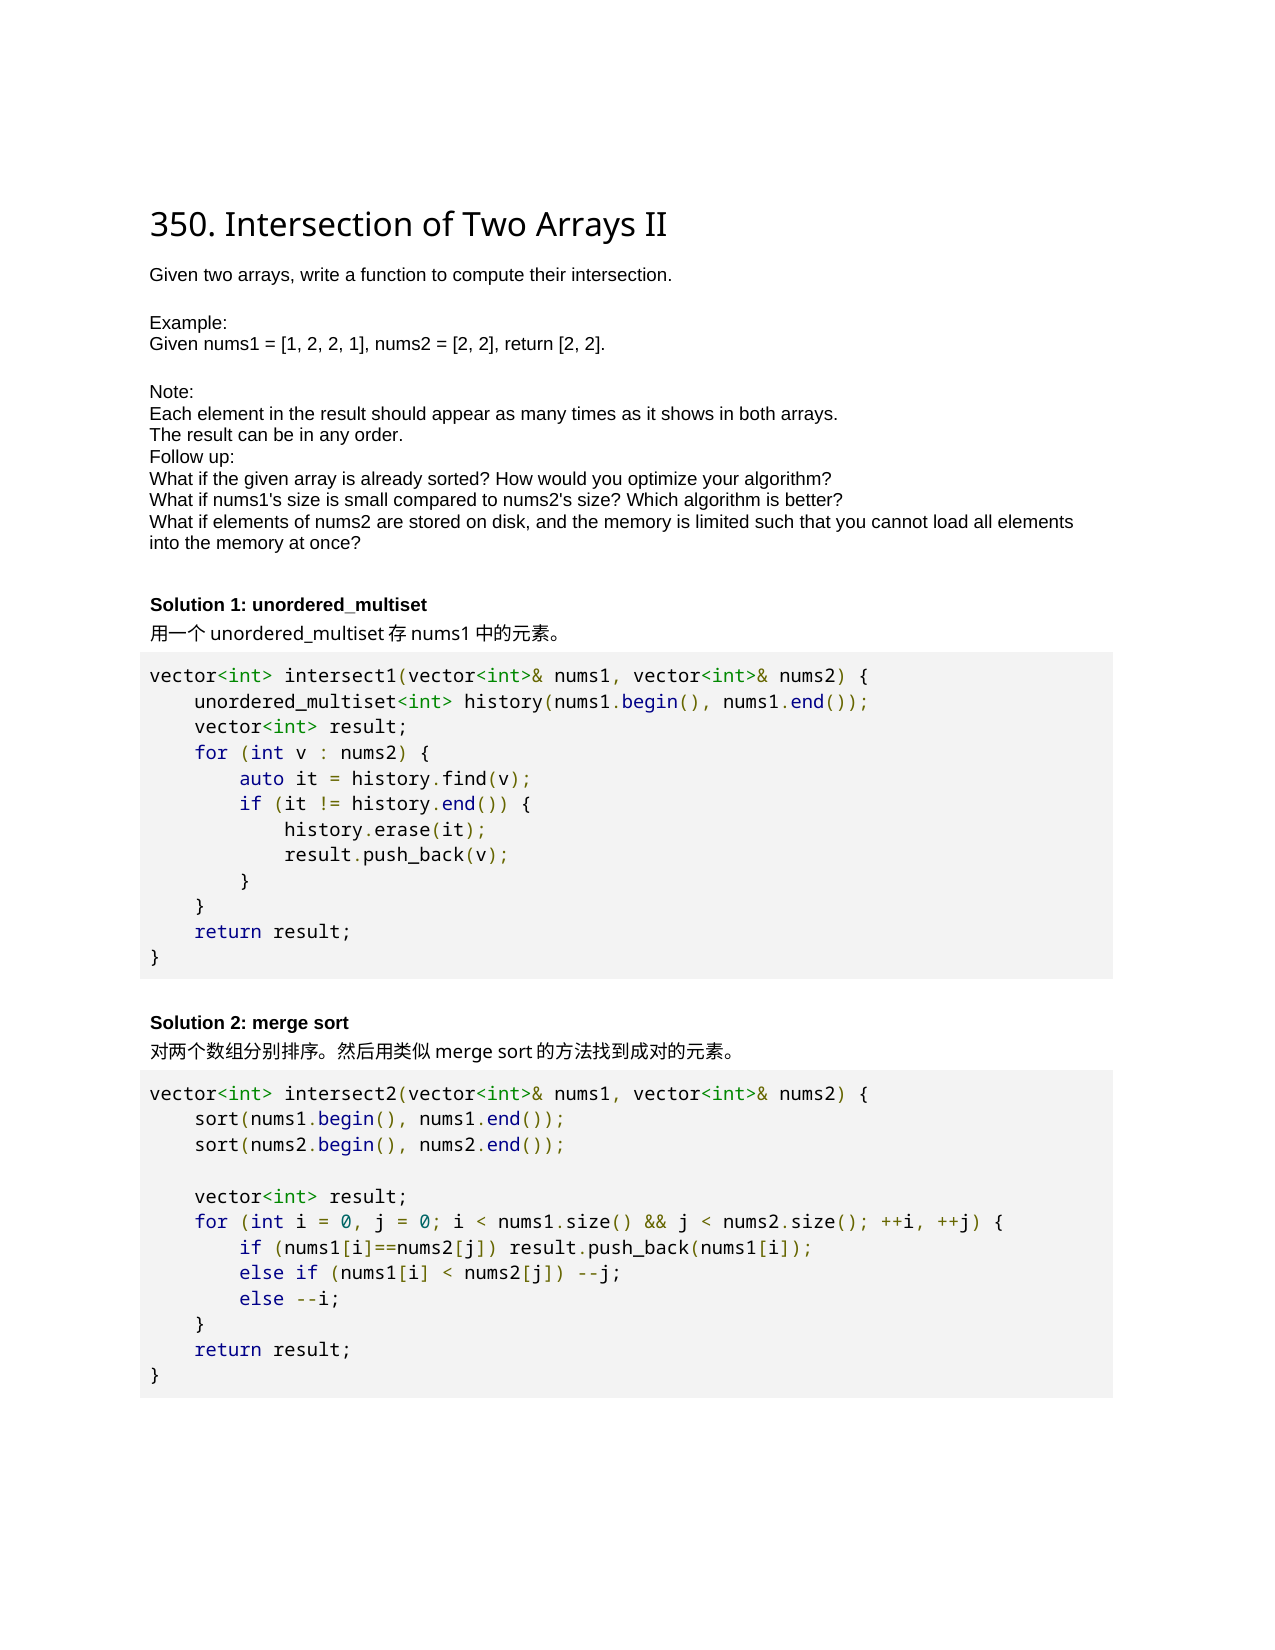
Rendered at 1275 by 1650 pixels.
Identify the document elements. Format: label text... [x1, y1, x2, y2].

text 用一个unordered_multiset存nums1中的元素。 [150, 619, 1125, 646]
text 对两个数组分别排序。然后用类似merge sort的方法找到成对的元素。 [150, 1036, 1125, 1064]
table_header vector<int> intersect1(vector<int>& nums1, vector<int>& nums2) { unordered_multiset<int> history(nums1.begin(), nums1.end()); vector<int> result; for (int v : nums2) { auto it = history.find(v); if (it != history.end()) { history.erase(it); result.push_back(v); } } return result; } [140, 652, 1113, 979]
text Solution 2: merge sort [150, 1012, 1125, 1033]
subtitle 350. Intersection of Two Arrays II [150, 201, 1125, 246]
table_header vector<int> intersect2(vector<int>& nums1, vector<int>& nums2) { sort(nums1.begin(), nums1.end()); sort(nums2.begin(), nums2.end()); vector<int> result; for (int i = 0, j = 0; i < nums1.size() && j < nums2.size(); ++i, ++j) { if (nums1[i]==nums2[j]) result.push_back(nums1[i]); else if (nums1[i] < nums2[j]) --j; else --i; } return result; } [140, 1070, 1113, 1398]
table_header Given two arrays, write a function to compute their intersection. Example: Given nums1 = [1, 2, 2, 1], nums2 = [2, 2], return [2, 2]. Note: Each element in the result should appear as many times as it shows in both arrays. The result can be in any order. Follow up: What if the given array is already sorted? How would you optimize your algorithm? What if nums1's size is small compared to nums2's size? Which algorithm is better? What if elements of nums2 are stored on disk, and the memory is limited such that you cannot load all elements into the memory at once? [139, 253, 1114, 564]
text Solution 1: unordered_multiset [150, 594, 1125, 616]
